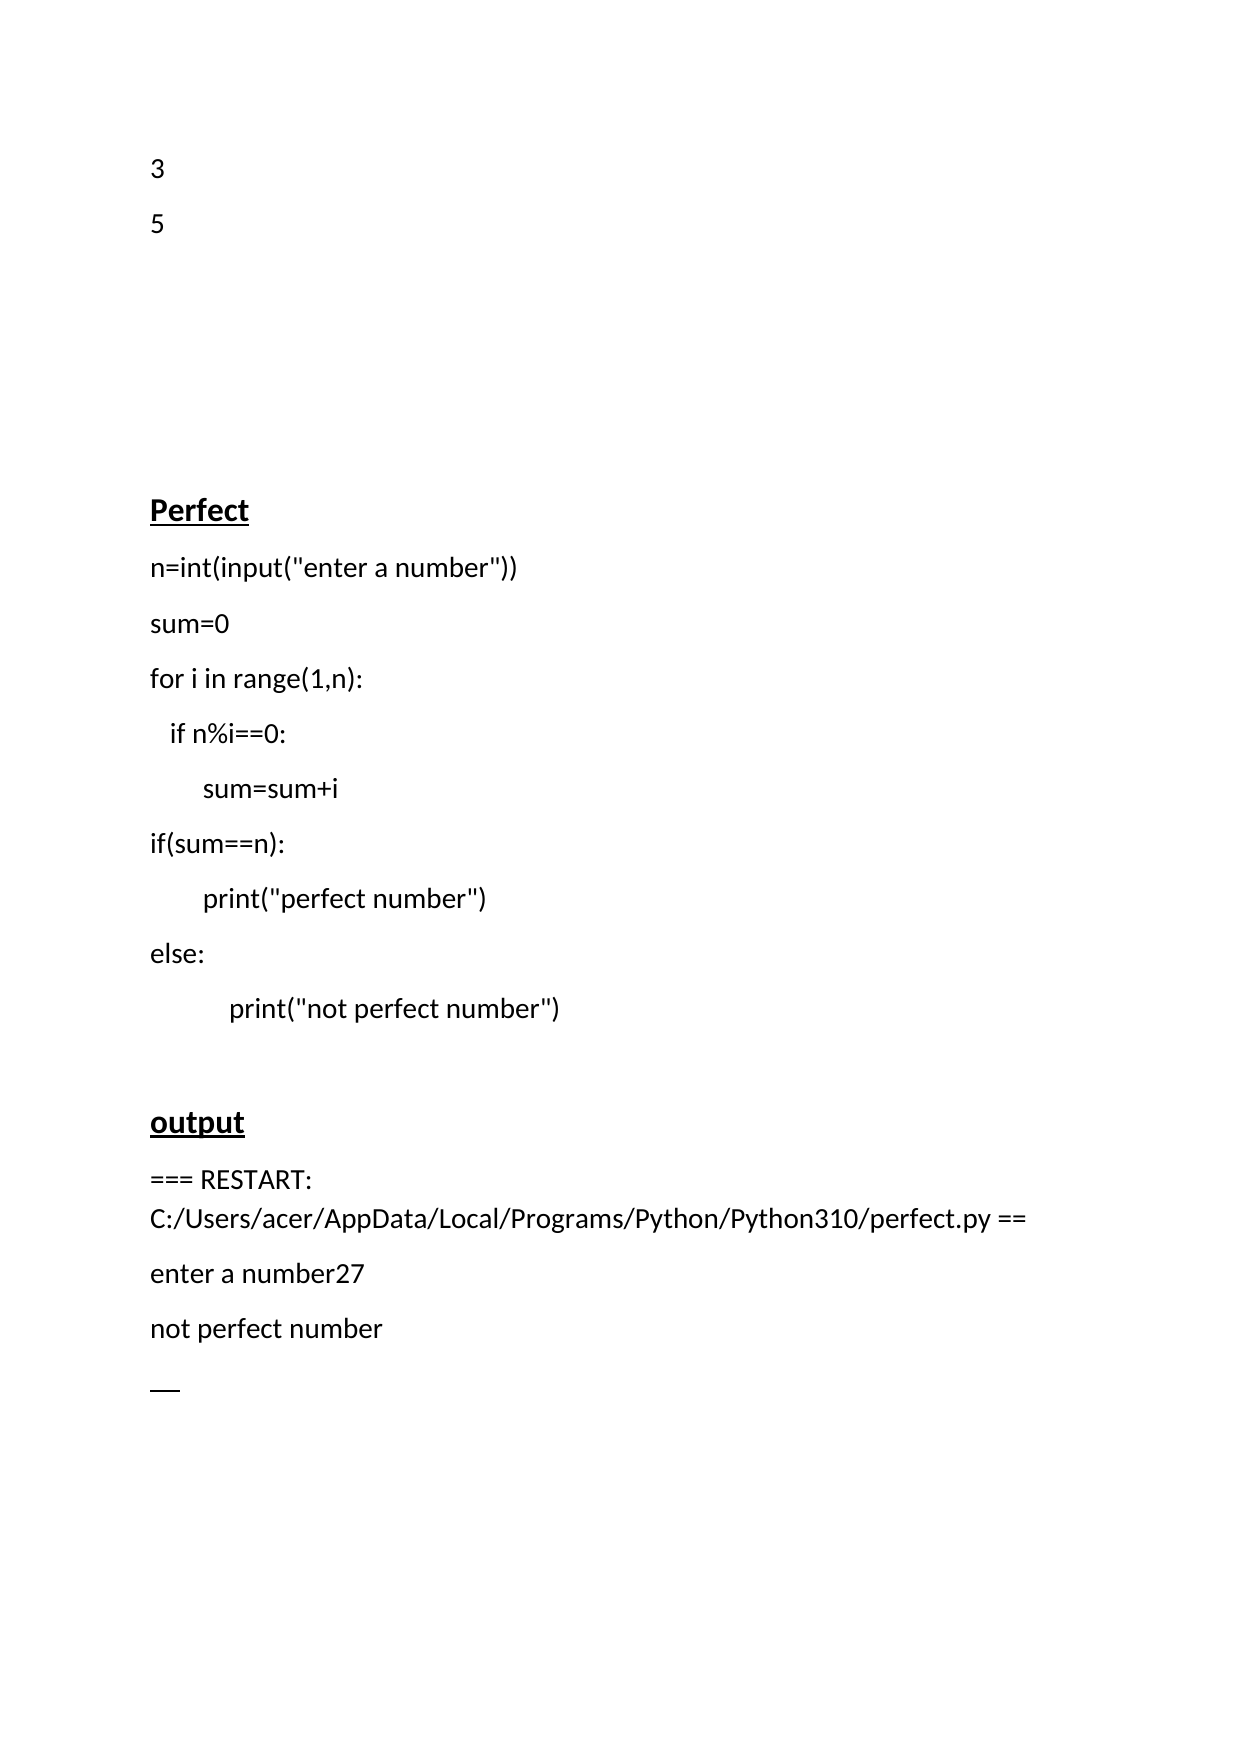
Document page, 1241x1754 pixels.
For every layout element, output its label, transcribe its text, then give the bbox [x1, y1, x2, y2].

text print("not perfect number") [150, 990, 1090, 1026]
text === RESTART: C:/Users/acer/AppData/Local/Programs/Python/Python310/perfect.py == [150, 1161, 1090, 1235]
text enter a number27 [150, 1255, 1090, 1290]
text else: [150, 935, 1090, 971]
text if(sum==n): [150, 825, 1090, 861]
text print("perfect number") [150, 880, 1090, 916]
text not perfect number [150, 1310, 1090, 1346]
text sum=0 [150, 605, 1090, 640]
text sum=sum+i [150, 770, 1090, 806]
text for i in range(1,n): [150, 660, 1090, 695]
text 3 [150, 150, 1090, 186]
text n=int(input("enter a number")) [150, 549, 1090, 585]
text output [150, 1101, 1090, 1141]
text Perfect [150, 489, 1090, 530]
text if n%i==0: [150, 715, 1090, 751]
text 5 [150, 205, 1090, 241]
